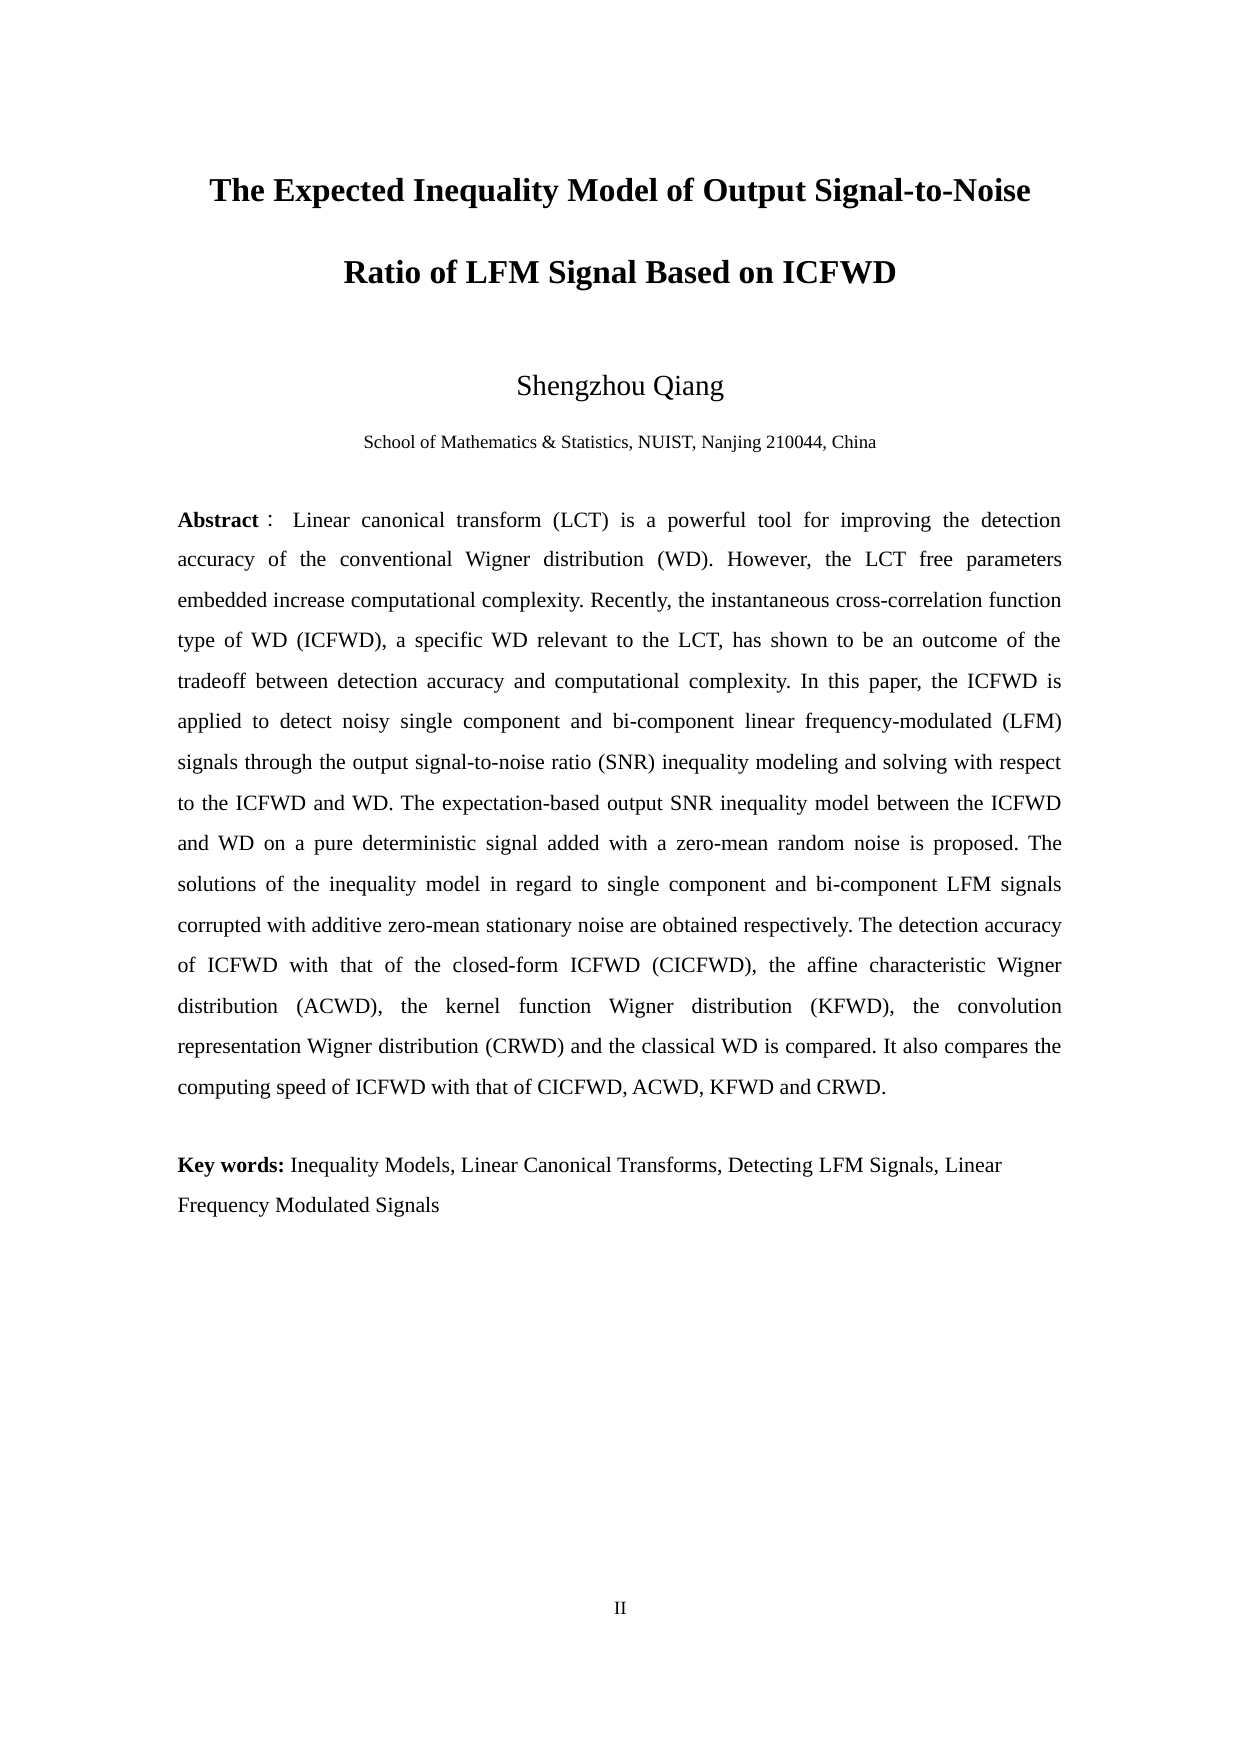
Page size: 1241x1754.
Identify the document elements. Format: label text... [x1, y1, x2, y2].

text School of Mathematics & Statistics, NUIST, Nanjing 210044, China [177, 425, 1063, 458]
text Abstract：Linear canonical transform (LCT) is a powerful tool for improving the detection accuracy of the conventional Wigner distribution (WD). However, the LCT free parameters embedded increase computational complexity. Recently, the instantaneous cross-correlation function type of WD (ICFWD), a specific WD relevant to the LCT, has shown to be an outcome of the tradeoff between detection accuracy and computational complexity. In this paper, the ICFWD is applied to detect noisy single component and bi-component linear frequency-modulated (LFM) signals through the output signal-to-noise ratio (SNR) inequality modeling and solving with respect to the ICFWD and WD. The expectation-based output SNR inequality model between the ICFWD and WD on a pure deterministic signal added with a zero-mean random noise is proposed. The solutions of the inequality model in regard to single component and bi-component LFM signals corrupted with additive zero-mean stationary noise are obtained respectively. The detection accuracy of ICFWD with that of the closed-form ICFWD (CICFWD), the affine characteristic Wigner distribution (ACWD), the kernel function Wigner distribution (KFWD), the convolution representation Wigner distribution (CRWD) and the classical WD is compared. It also compares the computing speed of ICFWD with that of CICFWD, ACWD, KFWD and CRWD. [177, 502, 1063, 1103]
title The Expected Inequality Model of Output Signal-to-Noise Ratio of LFM Signal Based on ICFWD [177, 157, 1063, 303]
text Shengzhou Qiang [177, 352, 1063, 417]
text Key words: Inequality Models, Linear Canonical Transforms, Detecting LFM Signals, Linear Frequency Modulated Signals [177, 1148, 1063, 1221]
